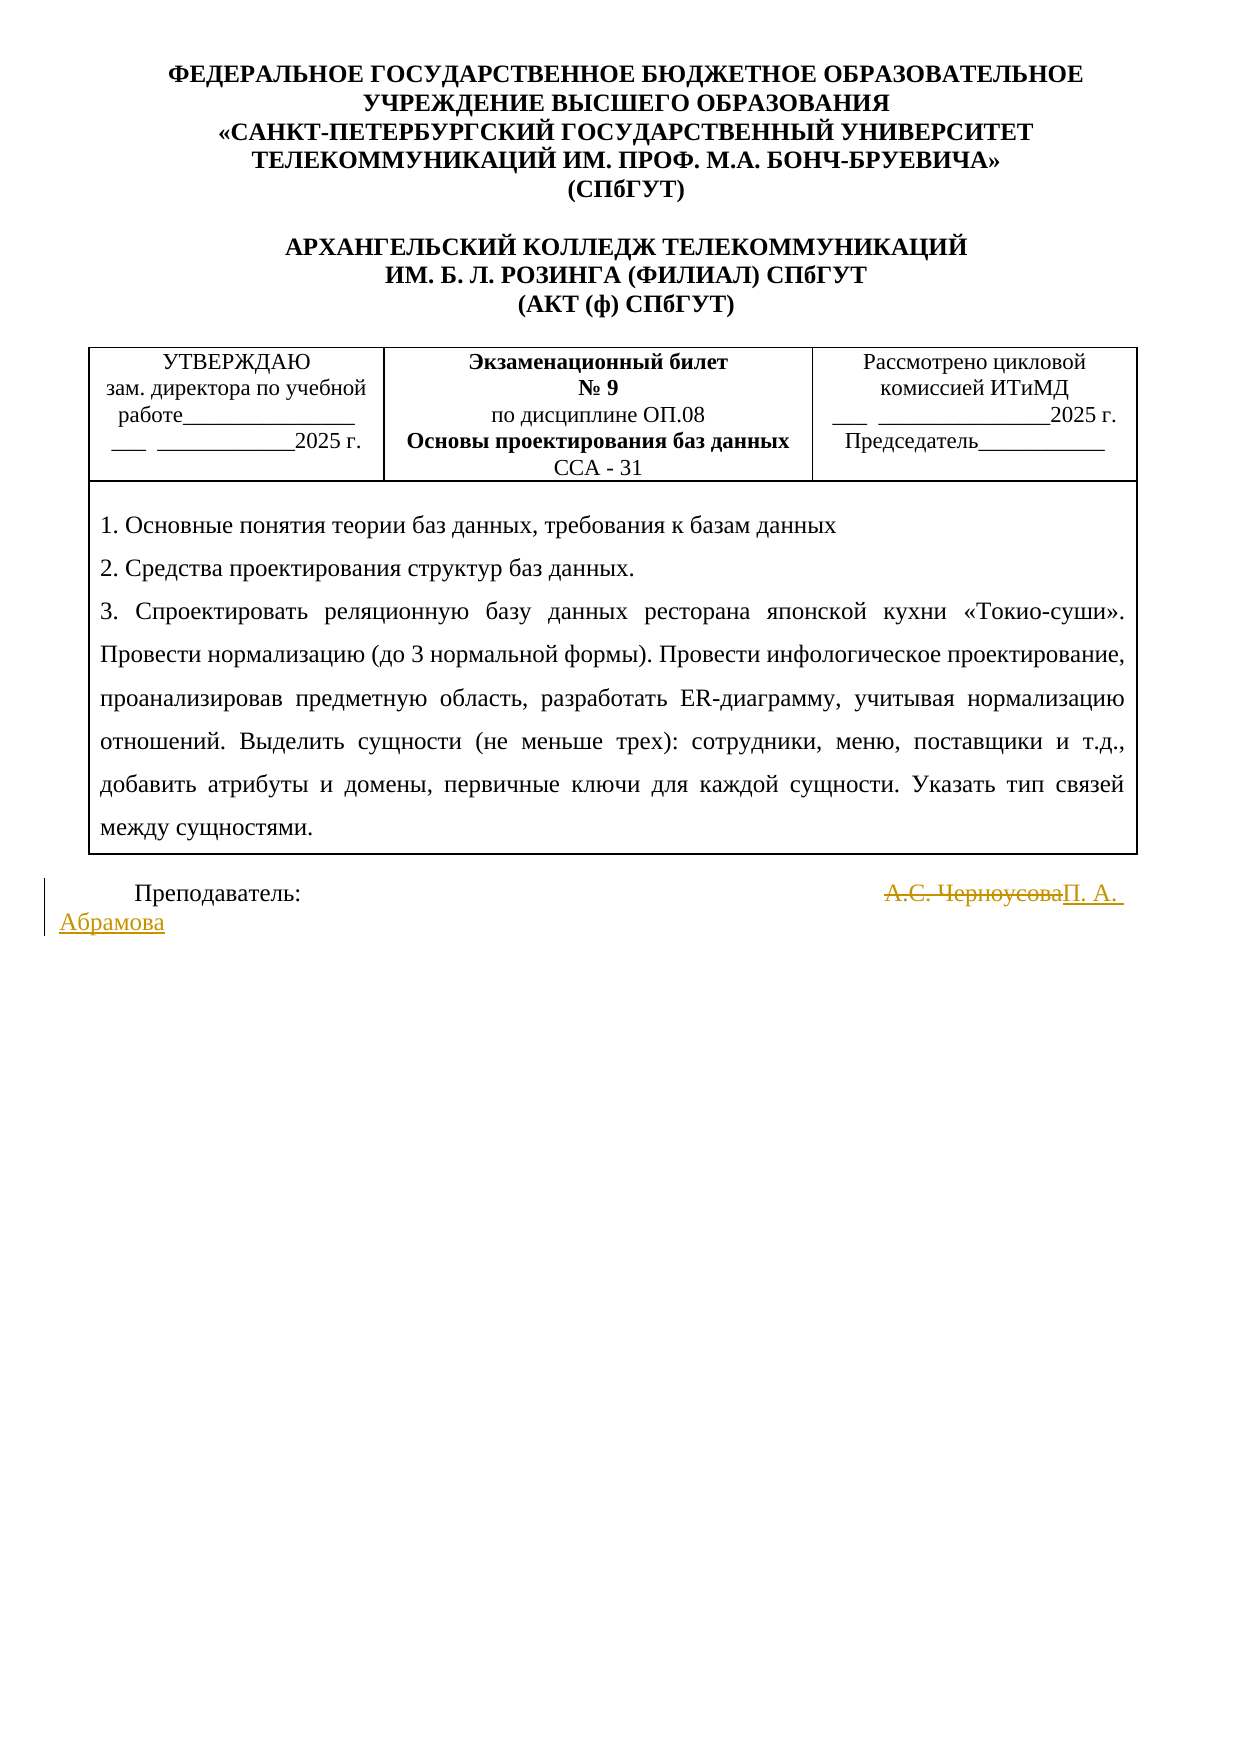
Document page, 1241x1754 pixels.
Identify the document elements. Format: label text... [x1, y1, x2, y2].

text ТЕЛЕКОММУНИКАЦИЙ ИМ. ПРОФ. М.А. БОНЧ-БРУЕВИЧА» [59, 145, 1193, 174]
text «САНКТ-ПЕТЕРБУРГСКИЙ ГОСУДАРСТВЕННЫЙ УНИВЕРСИТЕТ [59, 117, 1193, 145]
text Преподаватель: [59, 878, 1193, 936]
text ИМ. Б. Л. РОЗИНГА (ФИЛИАЛ) СПбГУТ [59, 260, 1193, 289]
table_cell 1. Основные понятия теории баз данных, требования к базам данных 2. Средства проектирования структур баз данных. 3. Спроектировать реляционную базу данных ресторана японской кухни «Токио-суши». Провести нормализацию (до 3 нормальной формы). Провести инфологическое проектирование, проанализировав предметную область, разработать ER-диаграмму, учитывая нормализацию отношений. Выделить сущности (не меньше трех): сотрудники, меню, поставщики и т.д., добавить атрибуты и домены, первичные ключи для каждой сущности. Указать тип связей между сущностями. [90, 482, 1136, 853]
text ФЕДЕРАЛЬНОЕ ГОСУДАРСТВЕННОЕ БЮДЖЕТНОЕ ОБРАЗОВАТЕЛЬНОЕ [59, 59, 1193, 88]
text АРХАНГЕЛЬСКИЙ КОЛЛЕДЖ ТЕЛЕКОММУНИКАЦИЙ [59, 232, 1193, 260]
text (СПбГУТ) [59, 174, 1193, 203]
table_header Экзаменационный билет № 9 по дисциплине ОП.08 Основы проектирования баз данных ССА - 31 [385, 348, 812, 480]
text УЧРЕЖДЕНИЕ ВЫСШЕГО ОБРАЗОВАНИЯ [59, 88, 1193, 117]
table_header УТВЕРЖДАЮ зам. директора по учебной работе_______________ ___ ____________2025 г. [90, 348, 383, 480]
table_header Рассмотрено цикловой комиссией ИТиМД ___ _______________2025 г. Председатель___________ [813, 348, 1136, 480]
text (АКТ (ф) СПбГУТ) [59, 289, 1193, 318]
